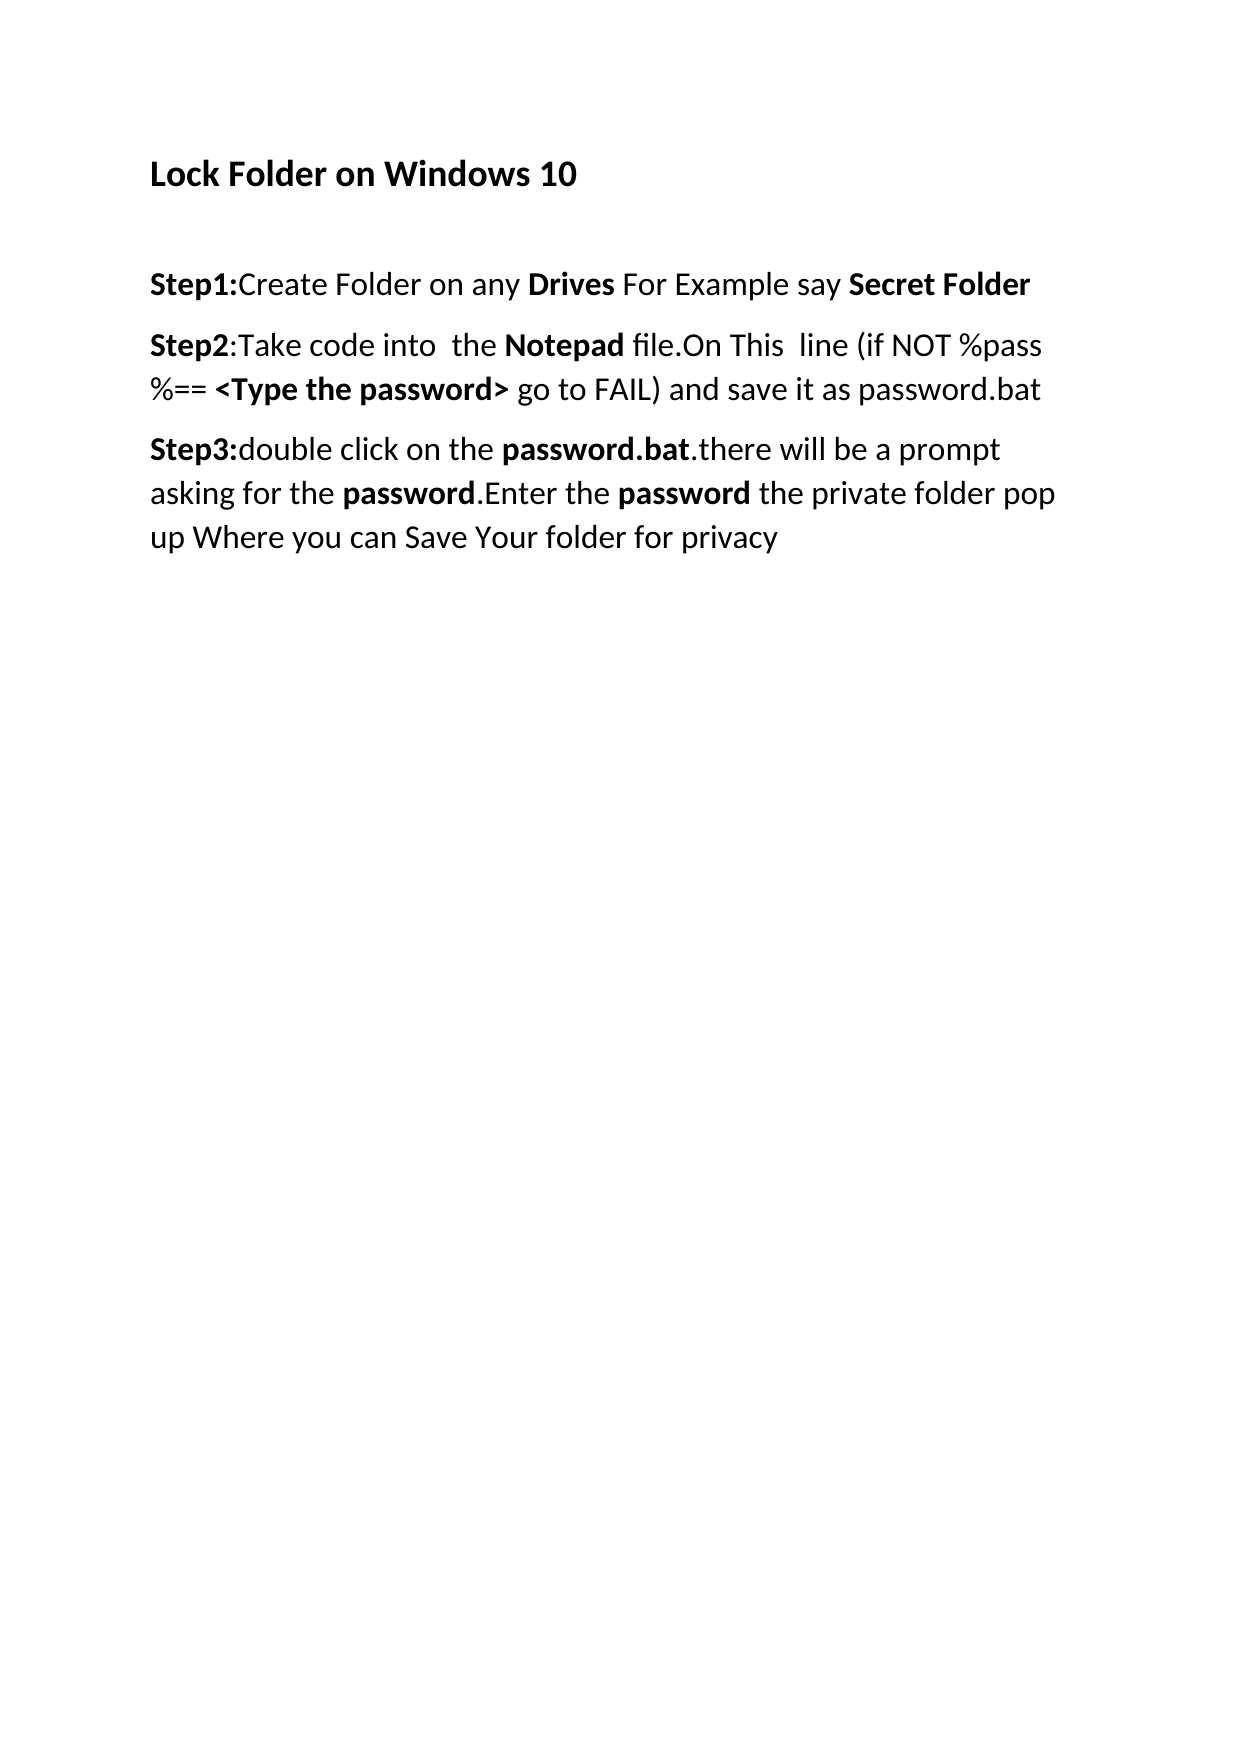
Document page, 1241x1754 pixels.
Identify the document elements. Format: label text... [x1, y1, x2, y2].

text Lock Folder on Windows 10 [150, 150, 1090, 196]
text Step1:Create Folder on any Drives For Example say Secret Folder [150, 263, 1090, 304]
text Step3:double click on the password.bat.there will be a prompt asking for the password.Enter the password the private folder pop up Where you can Save Your folder for privacy [150, 428, 1090, 557]
text Step2:Take code into the Notepad file.On This line (if NOT %pass%== <Type the password> go to FAIL) and save it as password.bat [150, 324, 1090, 408]
